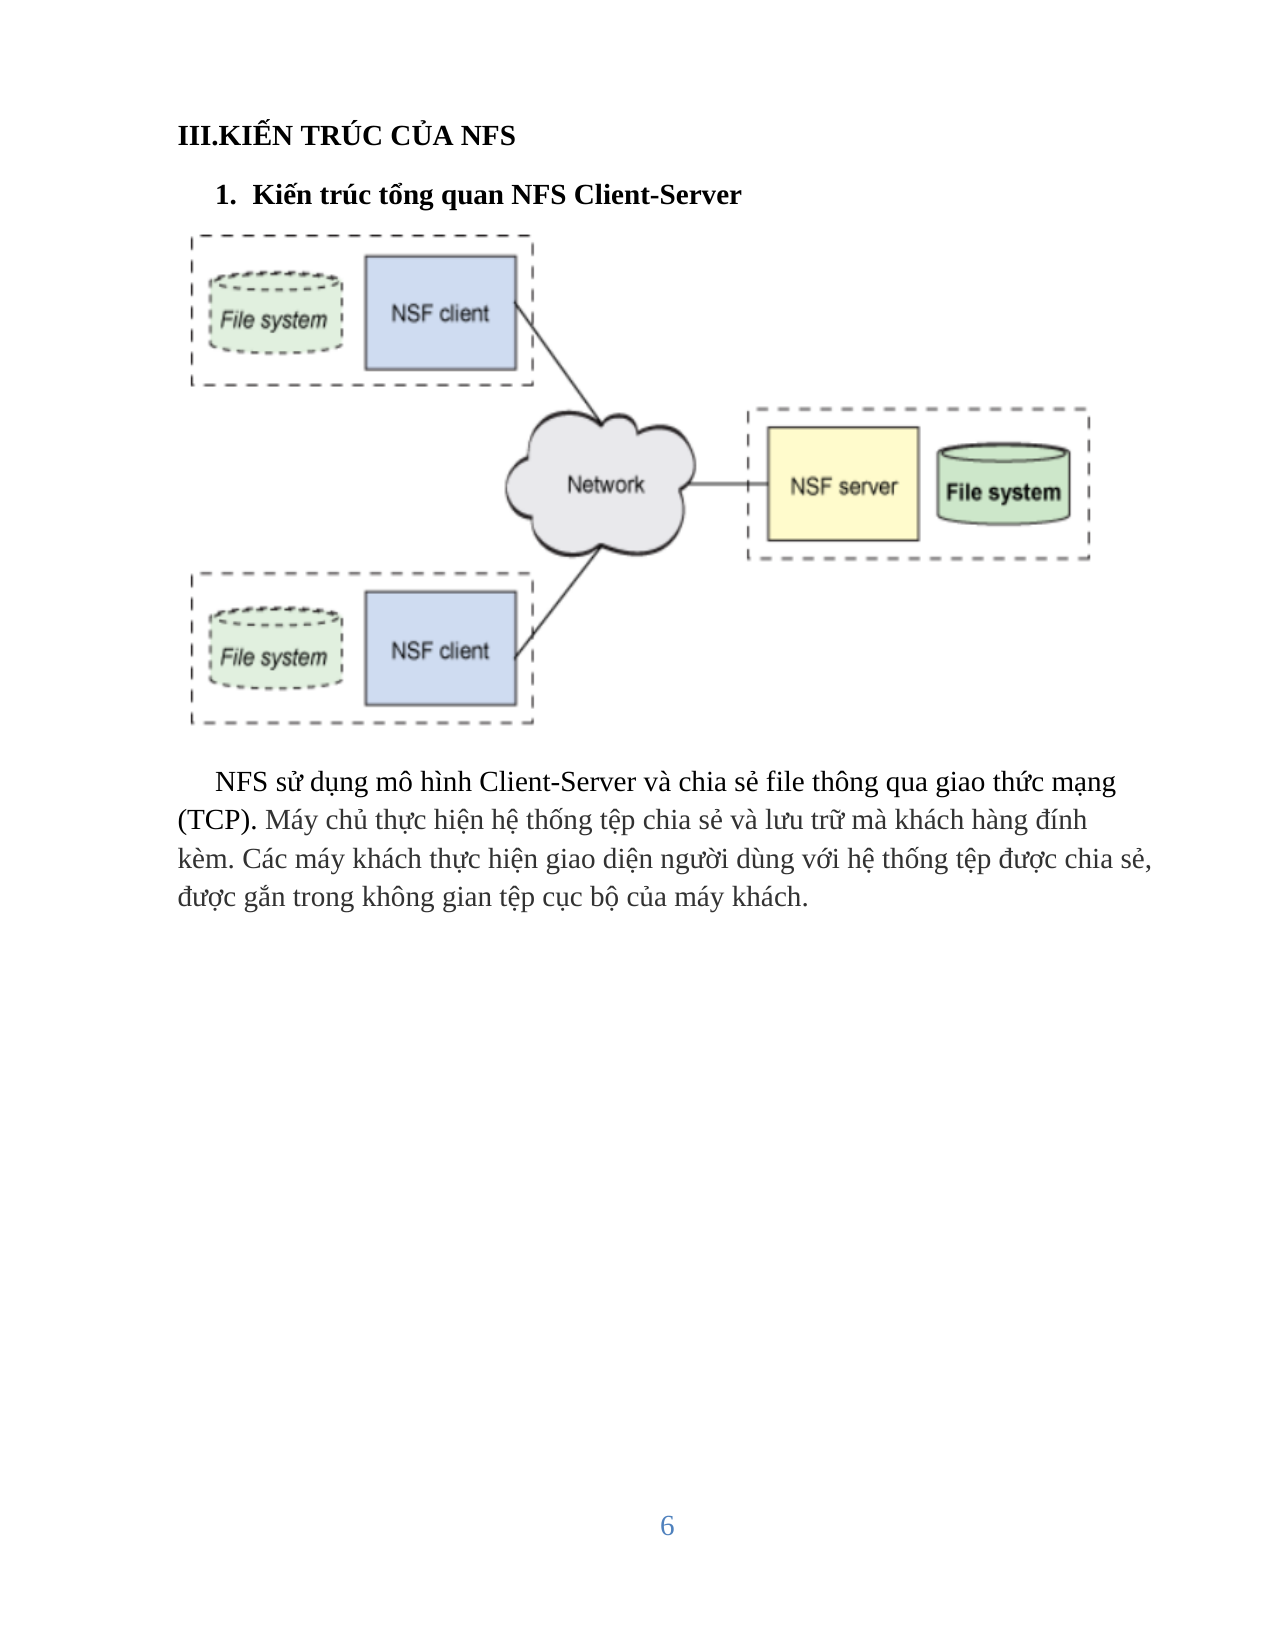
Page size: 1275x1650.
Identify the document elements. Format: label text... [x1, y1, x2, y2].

text NFS sử dụng mô hình Client-Server và chia sẻ file thông qua giao thức mạng (TCP). Máy chủ thực hiện hệ thống tệp chia sẻ và lưu trữ mà khách hàng đính kèm. Các máy khách thực hiện giao diện người dùng với hệ thống tệp được chia sẻ, được gắn trong không gian tệp cục bộ của máy khách. [177, 764, 1157, 913]
subtitle Kiến trúc tổng quan NFS Client-Server [215, 177, 1157, 211]
subtitle III.KIẾN TRÚC CỦA NFS [177, 118, 1157, 152]
picture [177, 216, 1144, 738]
